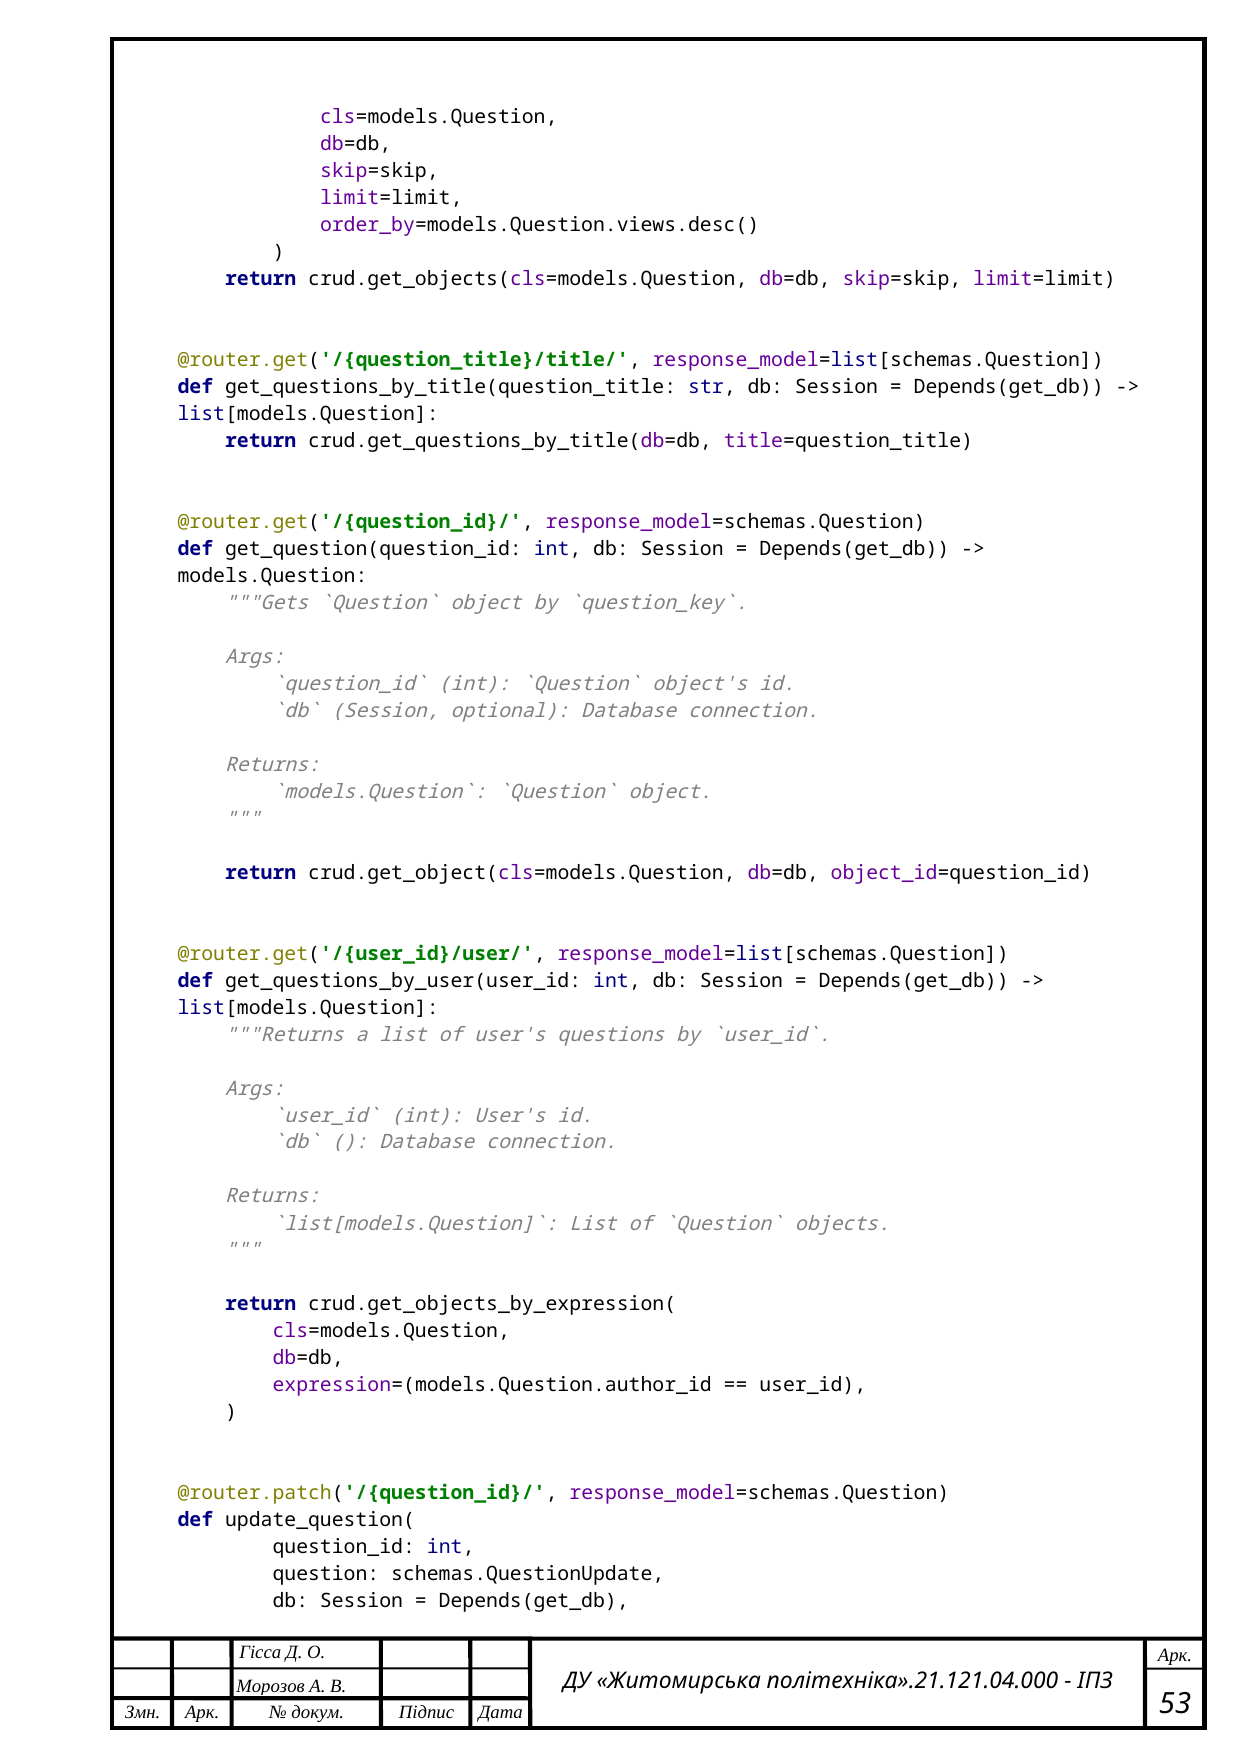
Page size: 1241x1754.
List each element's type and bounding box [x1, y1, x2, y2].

text [177, 103, 1152, 1613]
